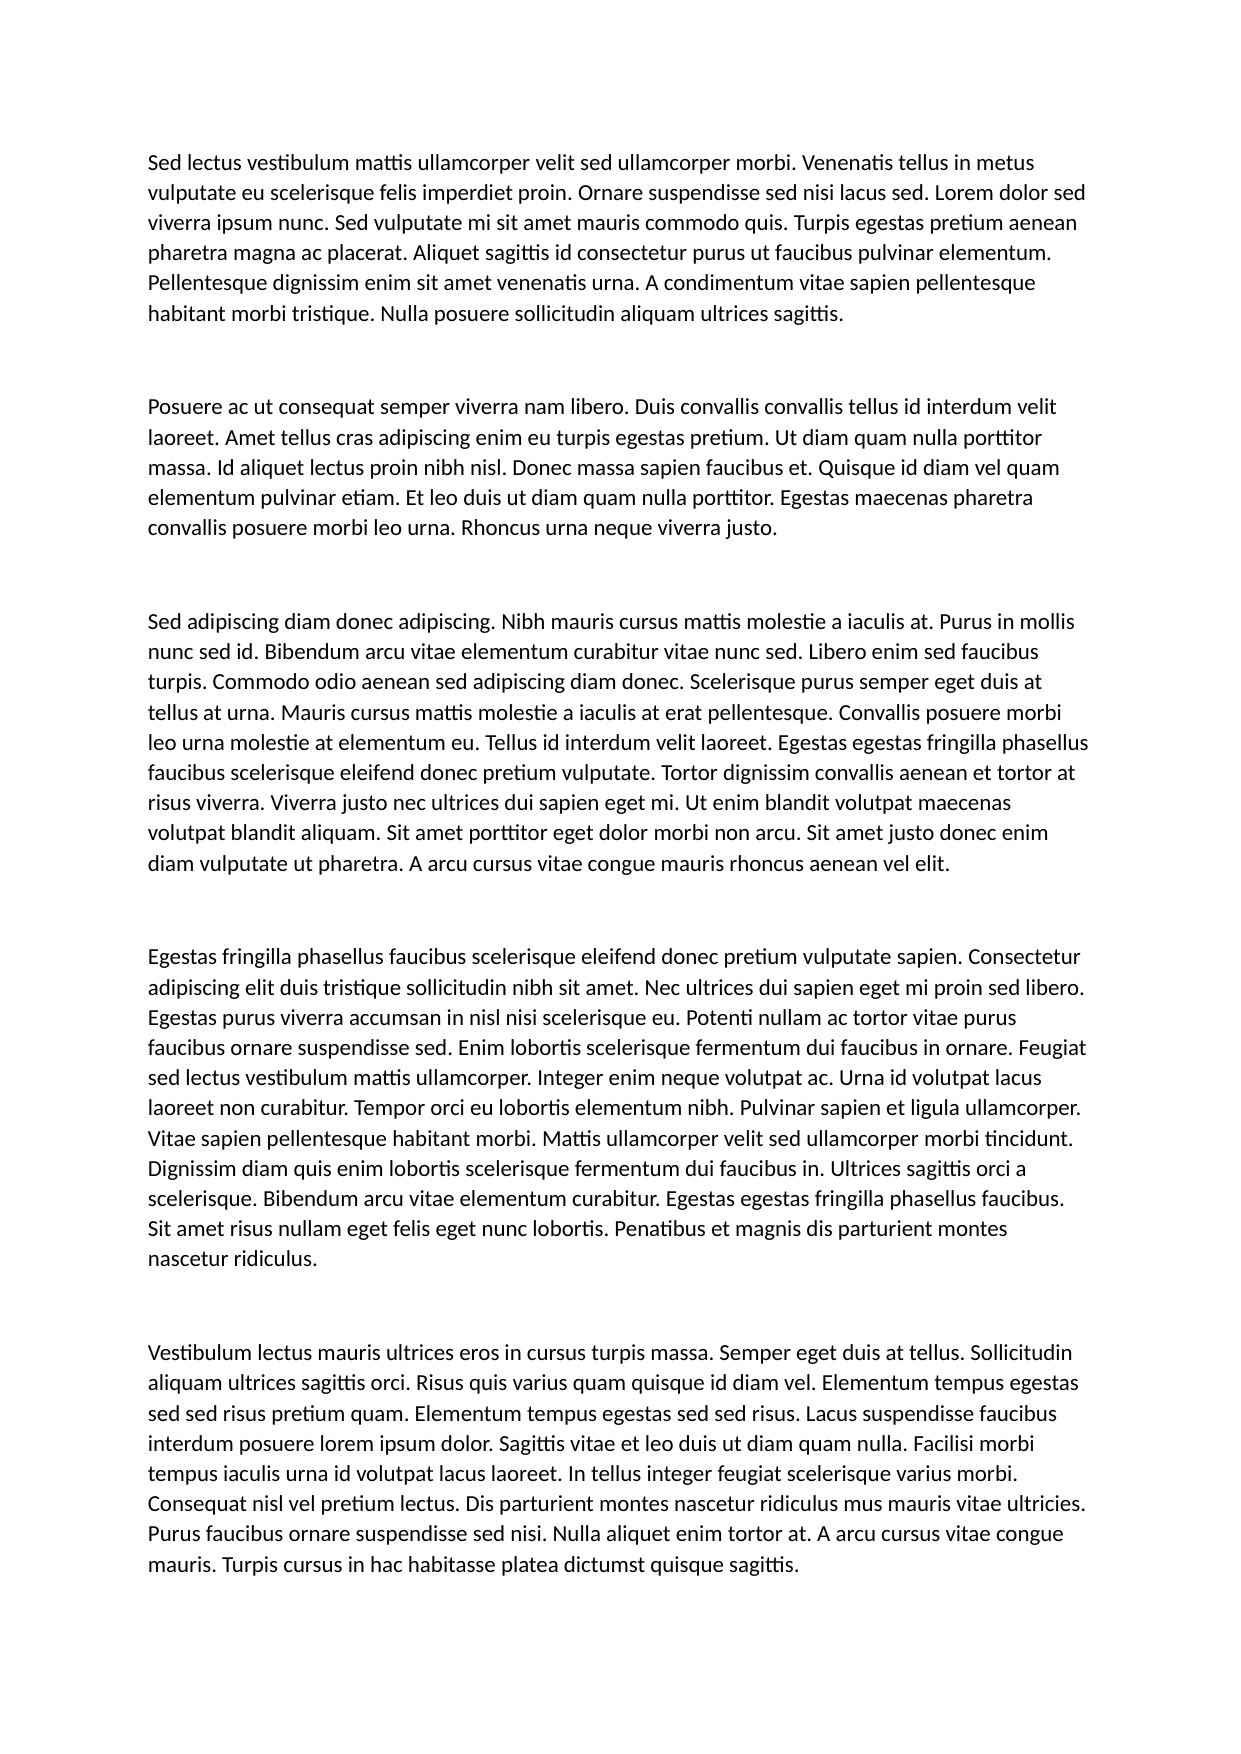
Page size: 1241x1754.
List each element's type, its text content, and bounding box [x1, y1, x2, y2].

text Sed adipiscing diam donec adipiscing. Nibh mauris cursus mattis molestie a iaculis at. Purus in mollis nunc sed id. Bibendum arcu vitae elementum curabitur vitae nunc sed. Libero enim sed faucibus turpis. Commodo odio aenean sed adipiscing diam donec. Scelerisque purus semper eget duis at tellus at urna. Mauris cursus mattis molestie a iaculis at erat pellentesque. Convallis posuere morbi leo urna molestie at elementum eu. Tellus id interdum velit laoreet. Egestas egestas fringilla phasellus faucibus scelerisque eleifend donec pretium vulputate. Tortor dignissim convallis aenean et tortor at risus viverra. Viverra justo nec ultrices dui sapien eget mi. Ut enim blandit volutpat maecenas volutpat blandit aliquam. Sit amet porttitor eget dolor morbi non arcu. Sit amet justo donec enim diam vulputate ut pharetra. A arcu cursus vitae congue mauris rhoncus aenean vel elit. [148, 607, 1093, 877]
text Vestibulum lectus mauris ultrices eros in cursus turpis massa. Semper eget duis at tellus. Sollicitudin aliquam ultrices sagittis orci. Risus quis varius quam quisque id diam vel. Elementum tempus egestas sed sed risus pretium quam. Elementum tempus egestas sed sed risus. Lacus suspendisse faucibus interdum posuere lorem ipsum dolor. Sagittis vitae et leo duis ut diam quam nulla. Facilisi morbi tempus iaculis urna id volutpat lacus laoreet. In tellus integer feugiat scelerisque varius morbi. Consequat nisl vel pretium lectus. Dis parturient montes nascetur ridiculus mus mauris vitae ultricies. Purus faucibus ornare suspendisse sed nisi. Nulla aliquet enim tortor at. A arcu cursus vitae congue mauris. Turpis cursus in hac habitasse platea dictumst quisque sagittis. [148, 1338, 1093, 1578]
text Egestas fringilla phasellus faucibus scelerisque eleifend donec pretium vulputate sapien. Consectetur adipiscing elit duis tristique sollicitudin nibh sit amet. Nec ultrices dui sapien eget mi proin sed libero. Egestas purus viverra accumsan in nisl nisi scelerisque eu. Potenti nullam ac tortor vitae purus faucibus ornare suspendisse sed. Enim lobortis scelerisque fermentum dui faucibus in ornare. Feugiat sed lectus vestibulum mattis ullamcorper. Integer enim neque volutpat ac. Urna id volutpat lacus laoreet non curabitur. Tempor orci eu lobortis elementum nibh. Pulvinar sapien et ligula ullamcorper. Vitae sapien pellentesque habitant morbi. Mattis ullamcorper velit sed ullamcorper morbi tincidunt. Dignissim diam quis enim lobortis scelerisque fermentum dui faucibus in. Ultrices sagittis orci a scelerisque. Bibendum arcu vitae elementum curabitur. Egestas egestas fringilla phasellus faucibus. Sit amet risus nullam eget felis eget nunc lobortis. Penatibus et magnis dis parturient montes nascetur ridiculus. [148, 942, 1093, 1272]
text Sed lectus vestibulum mattis ullamcorper velit sed ullamcorper morbi. Venenatis tellus in metus vulputate eu scelerisque felis imperdiet proin. Ornare suspendisse sed nisi lacus sed. Lorem dolor sed viverra ipsum nunc. Sed vulputate mi sit amet mauris commodo quis. Turpis egestas pretium aenean pharetra magna ac placerat. Aliquet sagittis id consectetur purus ut faucibus pulvinar elementum. Pellentesque dignissim enim sit amet venenatis urna. A condimentum vitae sapien pellentesque habitant morbi tristique. Nulla posuere sollicitudin aliquam ultrices sagittis. [148, 148, 1093, 327]
text Posuere ac ut consequat semper viverra nam libero. Duis convallis convallis tellus id interdum velit laoreet. Amet tellus cras adipiscing enim eu turpis egestas pretium. Ut diam quam nulla porttitor massa. Id aliquet lectus proin nibh nisl. Donec massa sapien faucibus et. Quisque id diam vel quam elementum pulvinar etiam. Et leo duis ut diam quam nulla porttitor. Egestas maecenas pharetra convallis posuere morbi leo urna. Rhoncus urna neque viverra justo. [148, 392, 1093, 541]
